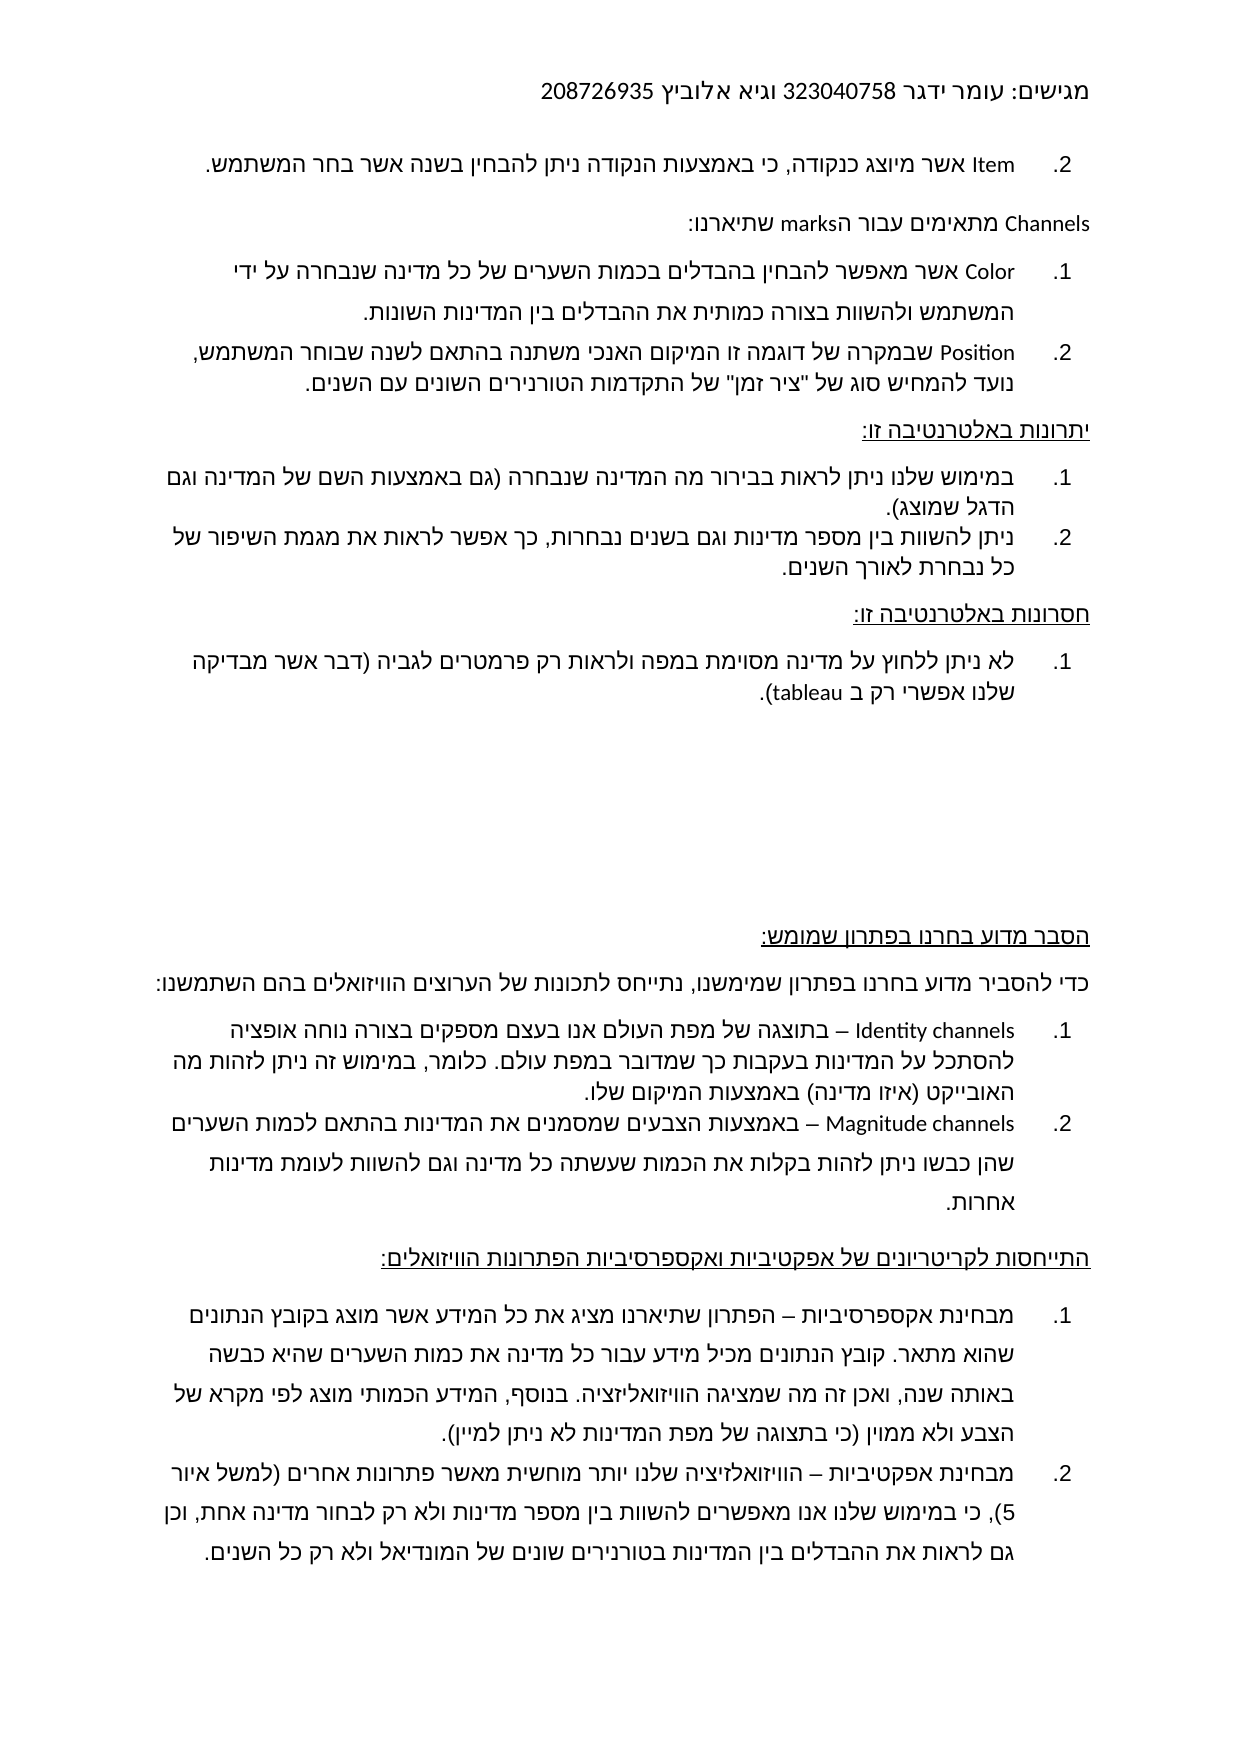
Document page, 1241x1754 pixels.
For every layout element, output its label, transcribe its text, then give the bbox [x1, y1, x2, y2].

list Magnitude channels – באמצעות הצבעים שמסמנים את המדינות בהתאם לכמות השערים שהן כבשו ניתן לזהות בקלות את הכמות שעשתה כל מדינה וגם להשוות לעומת מדינות אחרות. [150, 1109, 1053, 1216]
list Identity channels – בתוצגה של מפת העולם אנו בעצם מספקים בצורה נוחה אופציה להסתכל על המדינות בעקבות כך שמדובר במפת עולם. כלומר, במימוש זה ניתן לזהות מה האובייקט (איזו מדינה) באמצעות המיקום שלו. [150, 1016, 1053, 1105]
list ניתן להשוות בין מספר מדינות וגם בשנים נבחרות, כך אפשר לראות את מגמת השיפור של כל נבחרת לאורך השנים. [150, 524, 1053, 581]
list Position שבמקרה של דוגמה זו המיקום האנכי משתנה בהתאם לשנה שבוחר המשתמש, נועד להמחיש סוג של "ציר זמן" של התקדמות הטורנירים השונים עם השנים. [150, 338, 1053, 396]
list במימוש שלנו ניתן לראות בבירור מה המדינה שנבחרה (גם באמצעות השם של המדינה וגם הדגל שמוצג). [150, 464, 1053, 520]
text Channels מתאימים עבור הmarks שתיארנו: [150, 209, 1090, 237]
text חסרונות באלטרנטיבה זו: [150, 601, 1090, 628]
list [150, 1459, 1053, 1565]
list Color אשר מאפשר להבחין בהבדלים בכמות השערים של כל מדינה שנבחרה על ידי המשתמש ולהשוות בצורה כמותית את ההבדלים בין המדינות השונות. [150, 257, 1053, 325]
text יתרונות באלטרנטיבה זו: [150, 417, 1090, 443]
list Item אשר מיוצג כנקודה, כי באמצעות הנקודה ניתן להבחין בשנה אשר בחר המשתמש. [150, 150, 1053, 178]
text התייחסות לקריטריונים של אפקטיביות ואקספרסיביות הפתרונות הוויזואלים: [150, 1245, 1090, 1272]
list לא ניתן ללחוץ על מדינה מסוימת במפה ולראות רק פרמטרים לגביה (דבר אשר מבדיקה שלנו אפשרי רק ב tableau). [150, 648, 1053, 706]
list מבחינת אקספרסיביות – הפתרון שתיארנו מציג את כל המידע אשר מוצג בקובץ הנתונים שהוא מתאר. קובץ הנתונים מכיל מידע עבור כל מדינה את כמות השערים שהיא כבשה באותה שנה, ואכן זה מה שמציגה הוויזואליזציה. בנוסף, המידע הכמותי מוצג לפי מקרא של הצבע ולא ממוין (כי בתצוגה של מפת המדינות לא ניתן למיין). [150, 1302, 1053, 1446]
text כדי להסביר מדוע בחרנו בפתרון שמימשנו, נתייחס לתכונות של הערוצים הוויזואלים בהם השתמשנו: [150, 969, 1090, 996]
text הסבר מדוע בחרנו בפתרון שמומש: [150, 923, 1090, 949]
